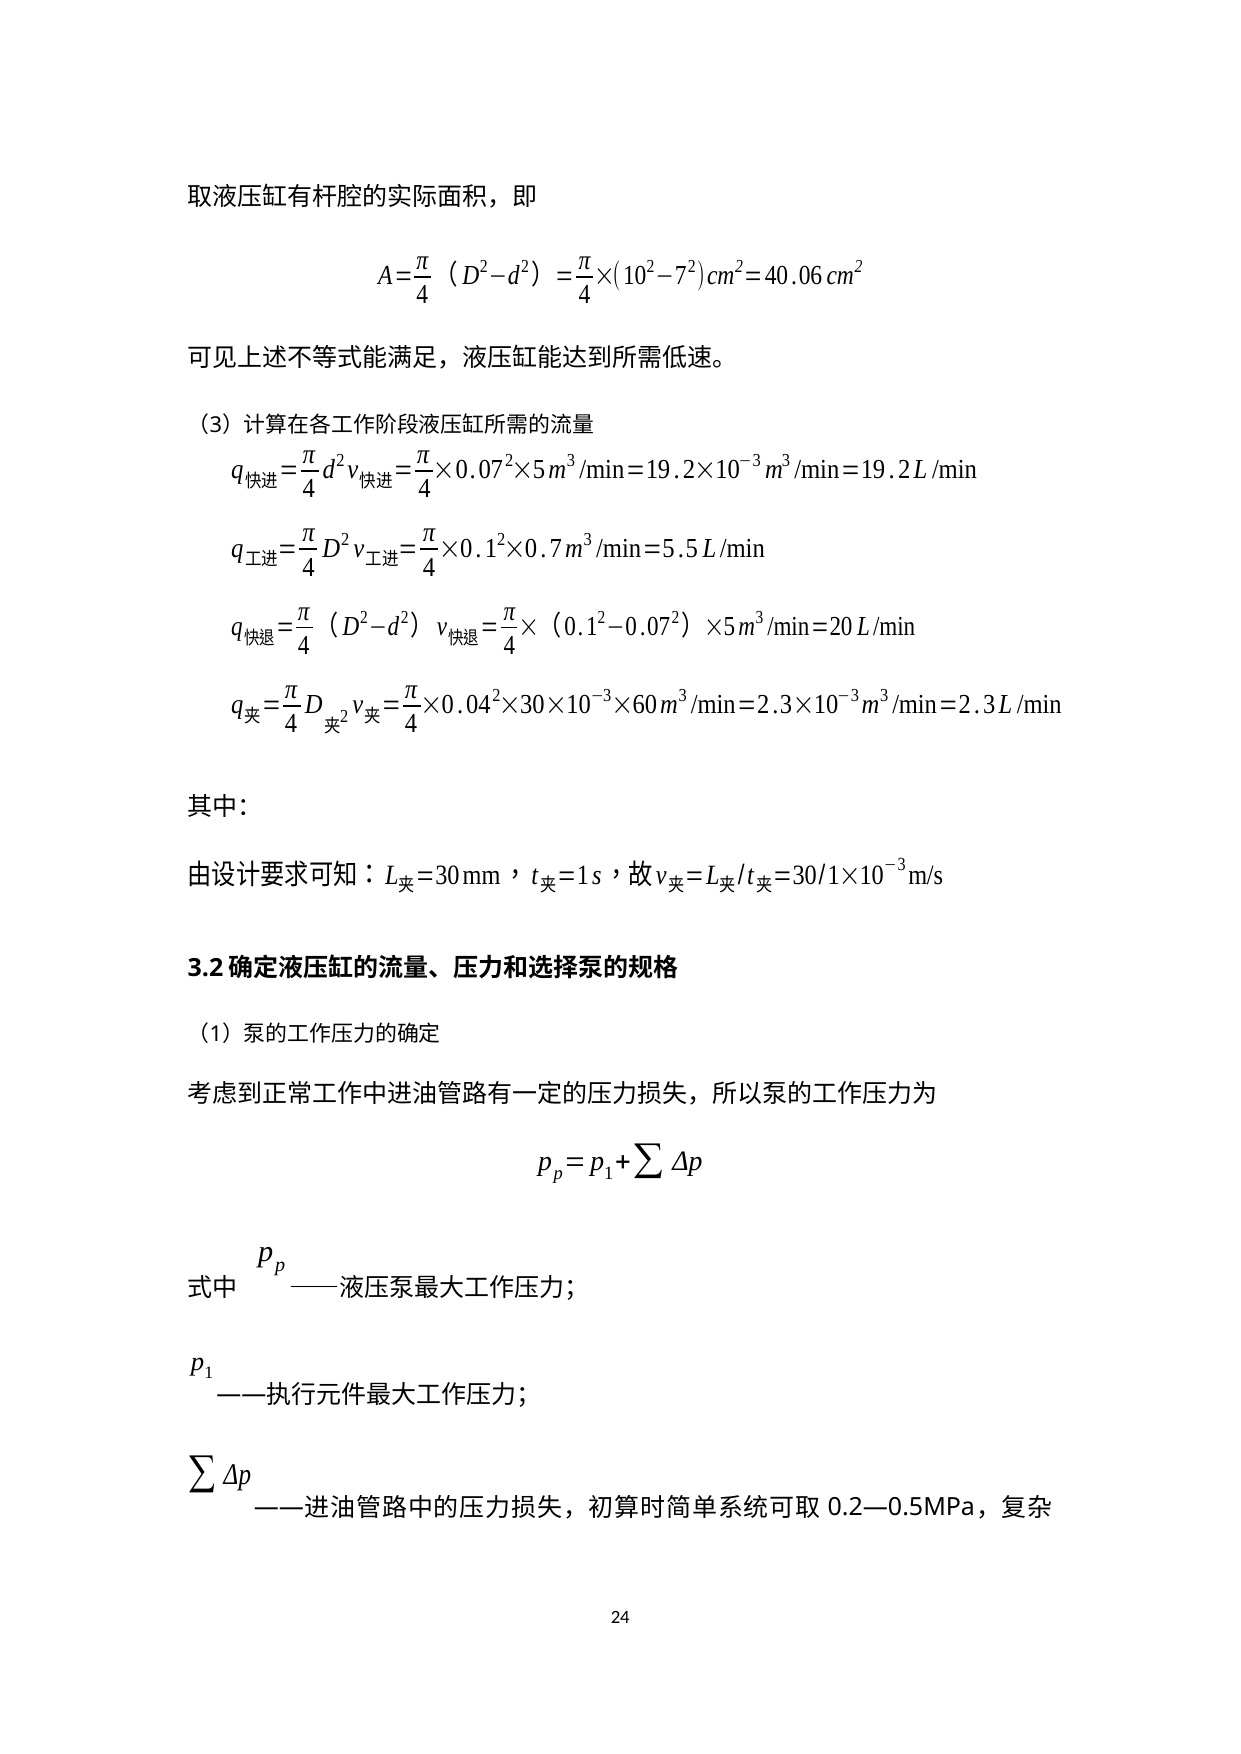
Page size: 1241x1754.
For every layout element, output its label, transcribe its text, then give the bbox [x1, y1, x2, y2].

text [187, 162, 1053, 227]
text （3）计算在各工作阶段液压缸所需的流量 [187, 407, 1053, 439]
text 考虑到正常工作中进油管路有一定的压力损失，所以泵的工作压力为 [187, 1049, 1053, 1114]
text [187, 1440, 1053, 1538]
subtitle 3.2确定液压缸的流量、压力和选择泵的规格 [187, 933, 1053, 998]
text ——执行元件最大工作压力； [187, 1347, 1053, 1412]
text 式中 ——液压泵最大工作压力； [187, 1221, 1053, 1318]
text 可见上述不等式能满足，液压缸能达到所需低速。 [187, 323, 1053, 388]
text （1）泵的工作压力的确定 [187, 1016, 1053, 1049]
text 其中： [187, 674, 1053, 837]
